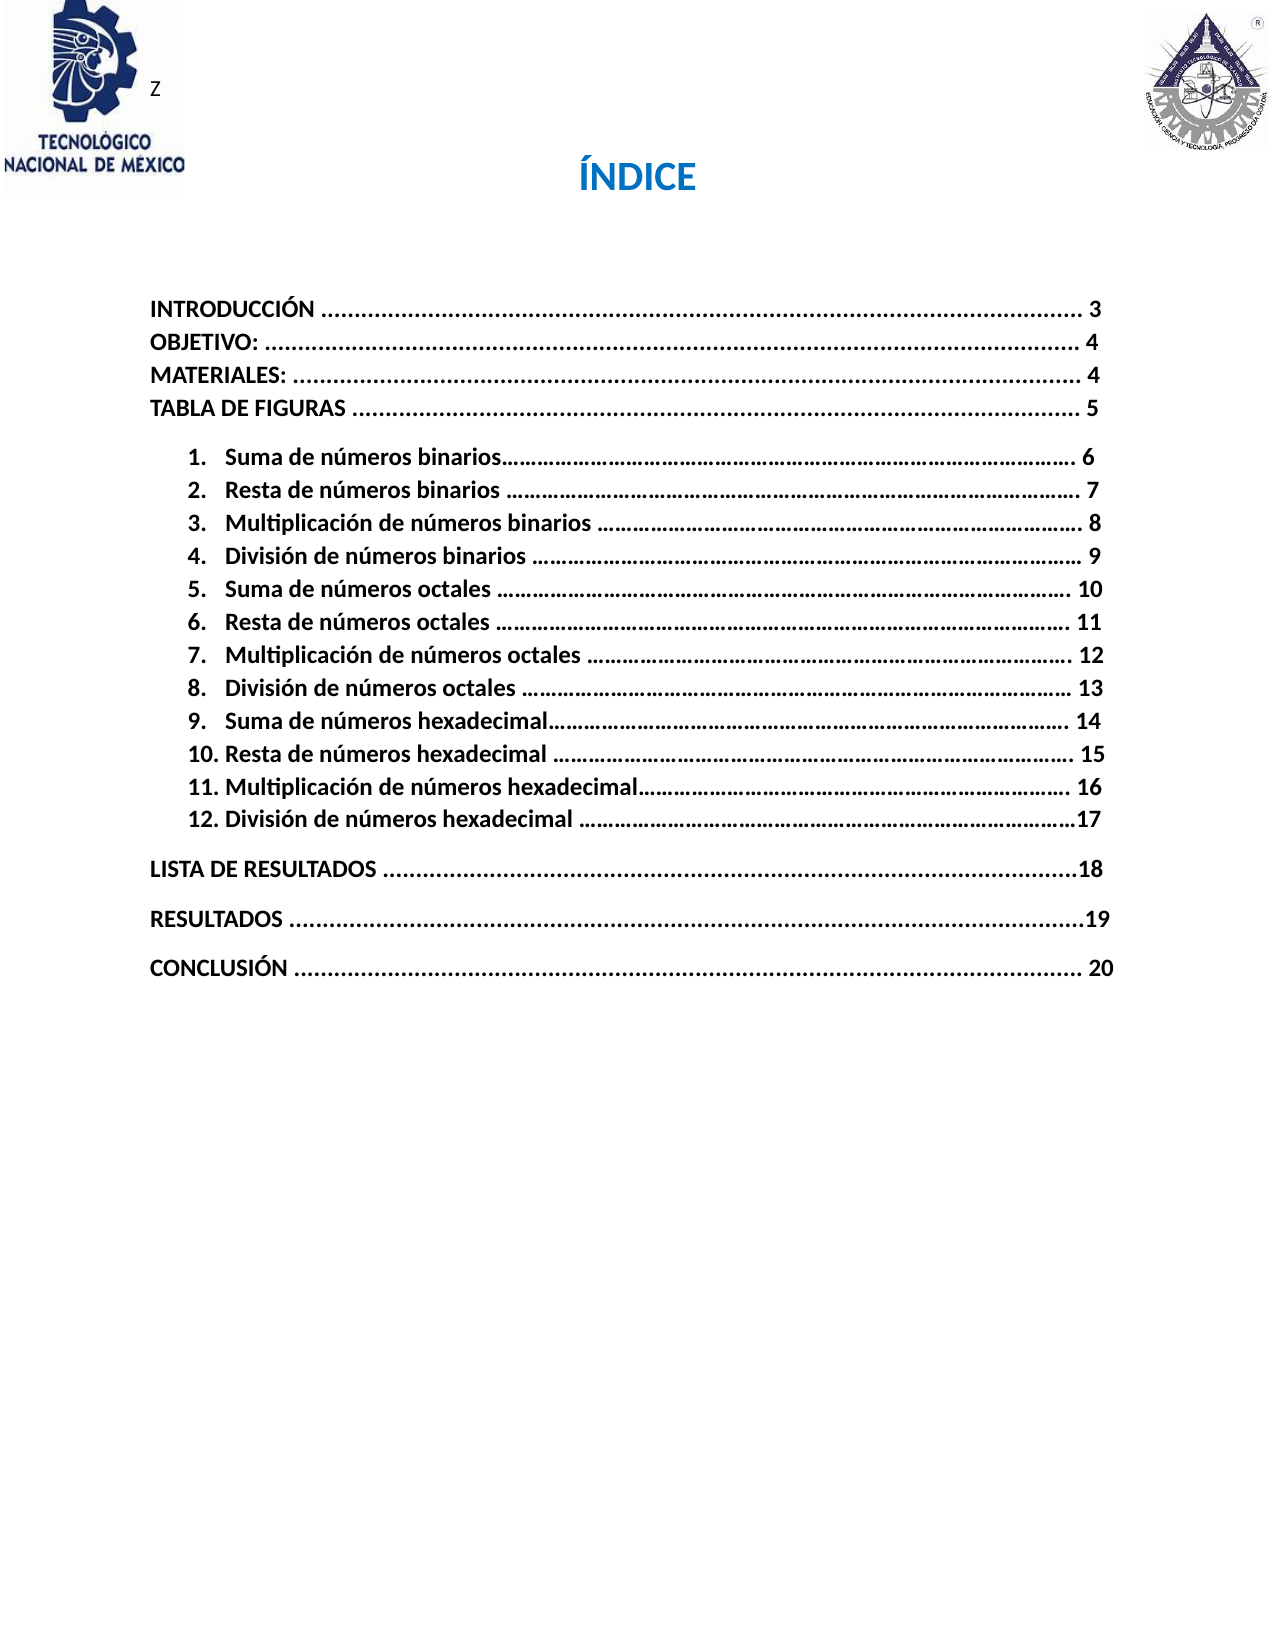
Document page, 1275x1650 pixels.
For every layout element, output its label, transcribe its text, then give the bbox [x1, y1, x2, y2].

list Suma de números hexadecimal……………………………………………………………………………. 14 [187, 705, 1125, 735]
picture [4, 0, 185, 199]
list Multiplicación de números hexadecimal………………………………………………………………. 16 [187, 771, 1125, 801]
text CONCLUSIÓN ...................................................................................................................... 20 [150, 952, 1125, 983]
picture [1143, 13, 1269, 150]
text ÍNDICE [150, 150, 1125, 201]
text RESULTADOS .......................................................................................................................19 [150, 903, 1125, 933]
list Multiplicación de números octales ………………………………………………………………………. 12 [187, 639, 1125, 669]
list Resta de números octales ……………………………………………………………………………………. 11 [187, 606, 1125, 637]
list Suma de números binarios……………………………………………………………………………………. 6 [187, 441, 1125, 472]
list Suma de números octales ……………………………………………………………………………………. 10 [187, 573, 1125, 604]
text INTRODUCCIÓN .................................................................................................................. 3 OBJETIVO: .......................................................................................................................... 4 MATERIALES: ...................................................................................................................... 4 TABLA DE FIGURAS ............................................................................................................. 5 [150, 293, 1125, 422]
list Resta de números hexadecimal ……………………………………………………………………………. 15 [187, 738, 1125, 768]
list División de números binarios ………………………………………………………………………………… 9 [187, 540, 1125, 571]
text LISTA DE RESULTADOS ........................................................................................................18 [150, 853, 1125, 884]
list División de números hexadecimal …………………………………………………………………………17 [187, 803, 1125, 834]
list Multiplicación de números binarios ………………………………………………………………………. 8 [187, 507, 1125, 538]
list División de números octales ………………………………………………………………………………… 13 [187, 672, 1125, 702]
list Resta de números binarios ……………………………………………………………………………………. 7 [187, 474, 1125, 505]
